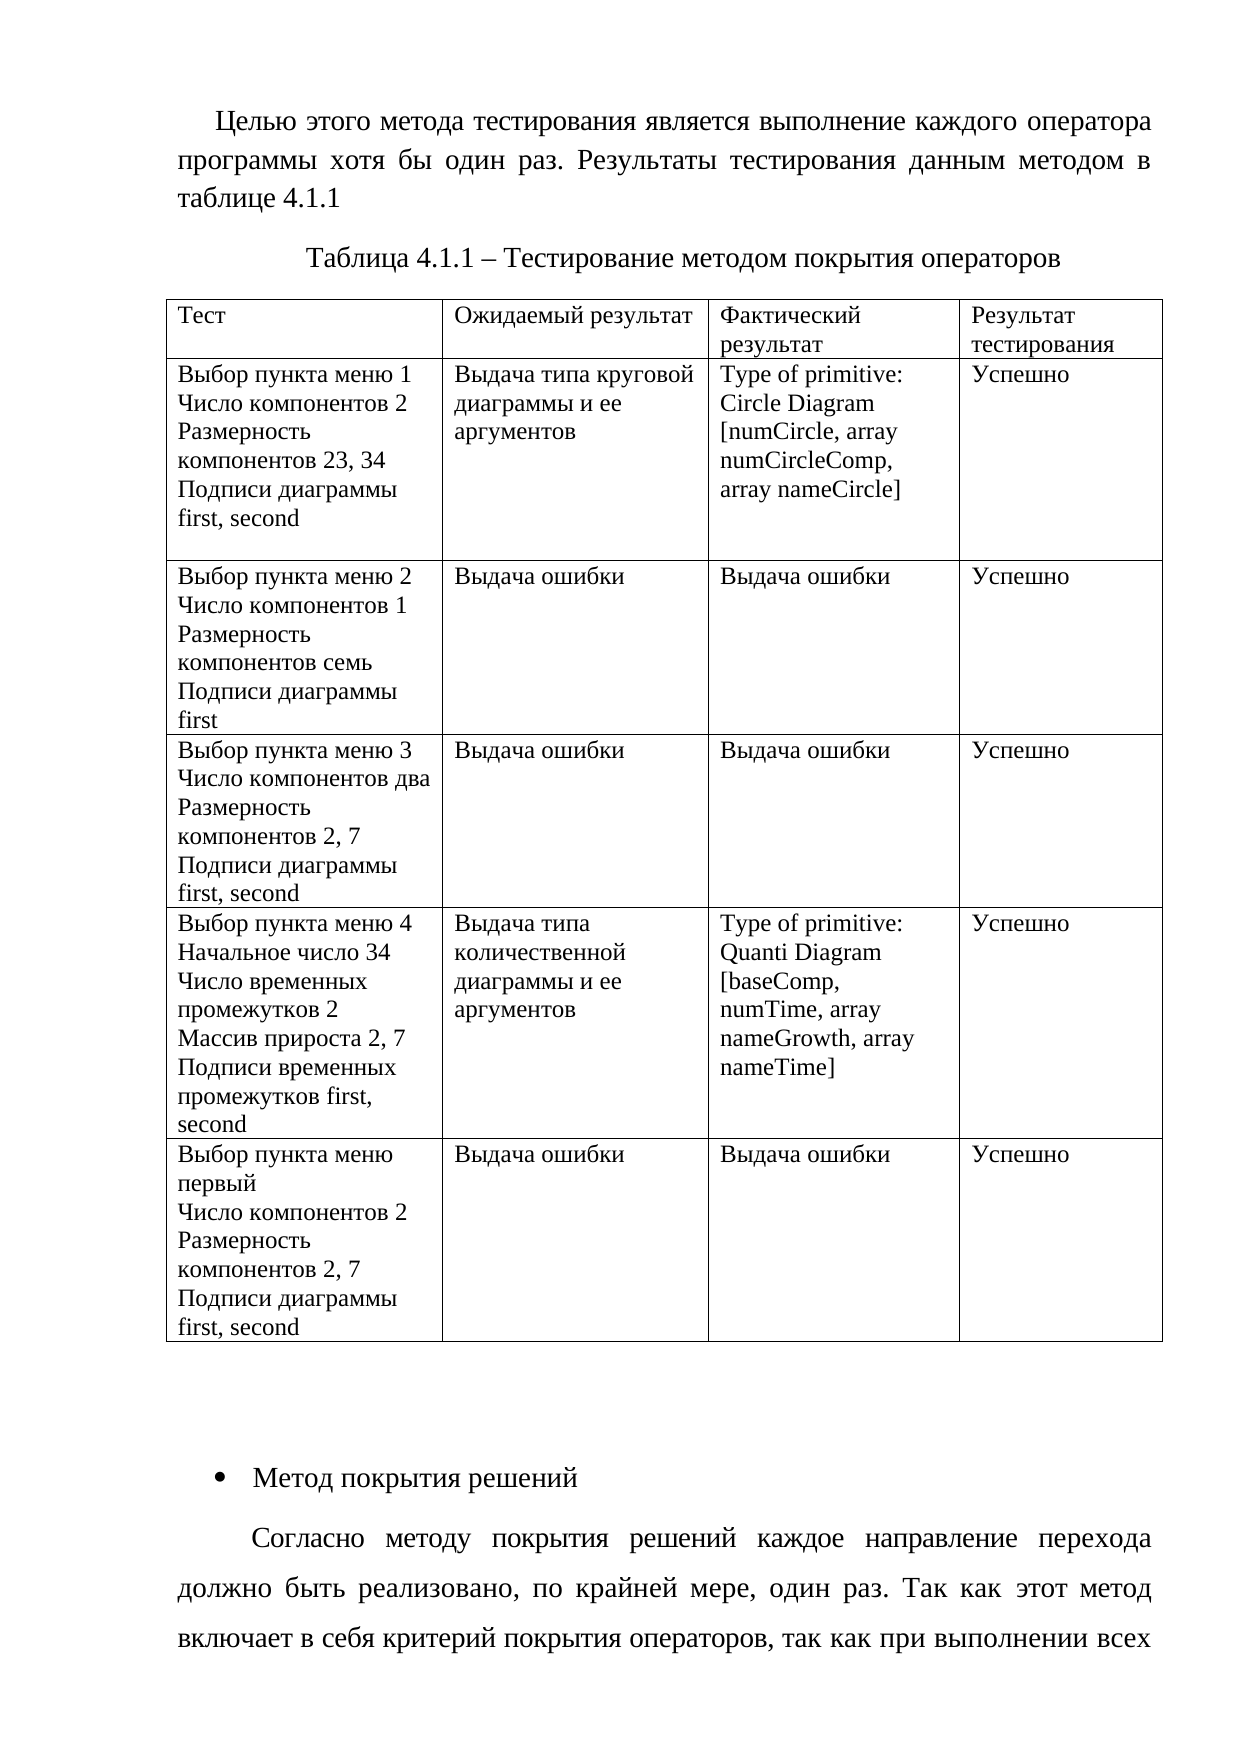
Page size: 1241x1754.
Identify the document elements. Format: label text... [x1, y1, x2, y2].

list Метод покрытия решений [215, 1460, 1152, 1494]
table_header Тест [167, 300, 442, 358]
table_cell Type of primitive: Quanti Diagram [baseComp, numTime, array nameGrowth, array nameTime] [709, 908, 959, 1138]
text Целью этого метода тестирования является выполнение каждого оператора программы хотя бы один раз. Результаты тестирования данным методом в таблице 4.1.1 [177, 103, 1152, 214]
table_cell Успешно [960, 561, 1162, 734]
table_cell Успешно [960, 735, 1162, 907]
table_cell Выдача ошибки [709, 1139, 959, 1341]
table_cell Выдача типа количественной диаграммы и ее аргументов [443, 908, 708, 1138]
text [177, 1520, 1152, 1654]
table_cell Выдача ошибки [443, 561, 708, 734]
table_cell Выбор пункта меню 2 Число компонентов 1 Размерность компонентов семь Подписи диаграммы first [167, 561, 442, 734]
table_header Результат тестирования [960, 300, 1162, 358]
table_cell Успешно [960, 908, 1162, 1138]
table_cell Успешно [960, 1139, 1162, 1341]
table_cell Выдача типа круговой диаграммы и ее аргументов [443, 359, 708, 560]
table_header Ожидаемый результат [443, 300, 708, 358]
table_header Фактический результат [709, 300, 959, 358]
table_cell Выдача ошибки [443, 735, 708, 907]
table_cell Выбор пункта меню первый Число компонентов 2 Размерность компонентов 2, 7 Подписи диаграммы first, second [167, 1139, 442, 1341]
table_cell Выбор пункта меню 1 Число компонентов 2 Размерность компонентов 23, 34 Подписи диаграммы first, second [167, 359, 442, 560]
table_cell Выбор пункта меню 4 Начальное число 34 Число временных промежутков 2 Массив прироста 2, 7 Подписи временных промежутков first, second [167, 908, 442, 1138]
table_cell Успешно [960, 359, 1162, 560]
table_cell Выдача ошибки [709, 561, 959, 734]
table_cell Выдача ошибки [709, 735, 959, 907]
table_cell Type of primitive: Circle Diagram [numCircle, array numCircleComp, array nameCircle] [709, 359, 959, 560]
table_cell Выбор пункта меню 3 Число компонентов два Размерность компонентов 2, 7 Подписи диаграммы first, second [167, 735, 442, 907]
text Таблица 4.1.1 – Тестирование методом покрытия операторов [177, 240, 1152, 273]
table_cell Выдача ошибки [443, 1139, 708, 1341]
